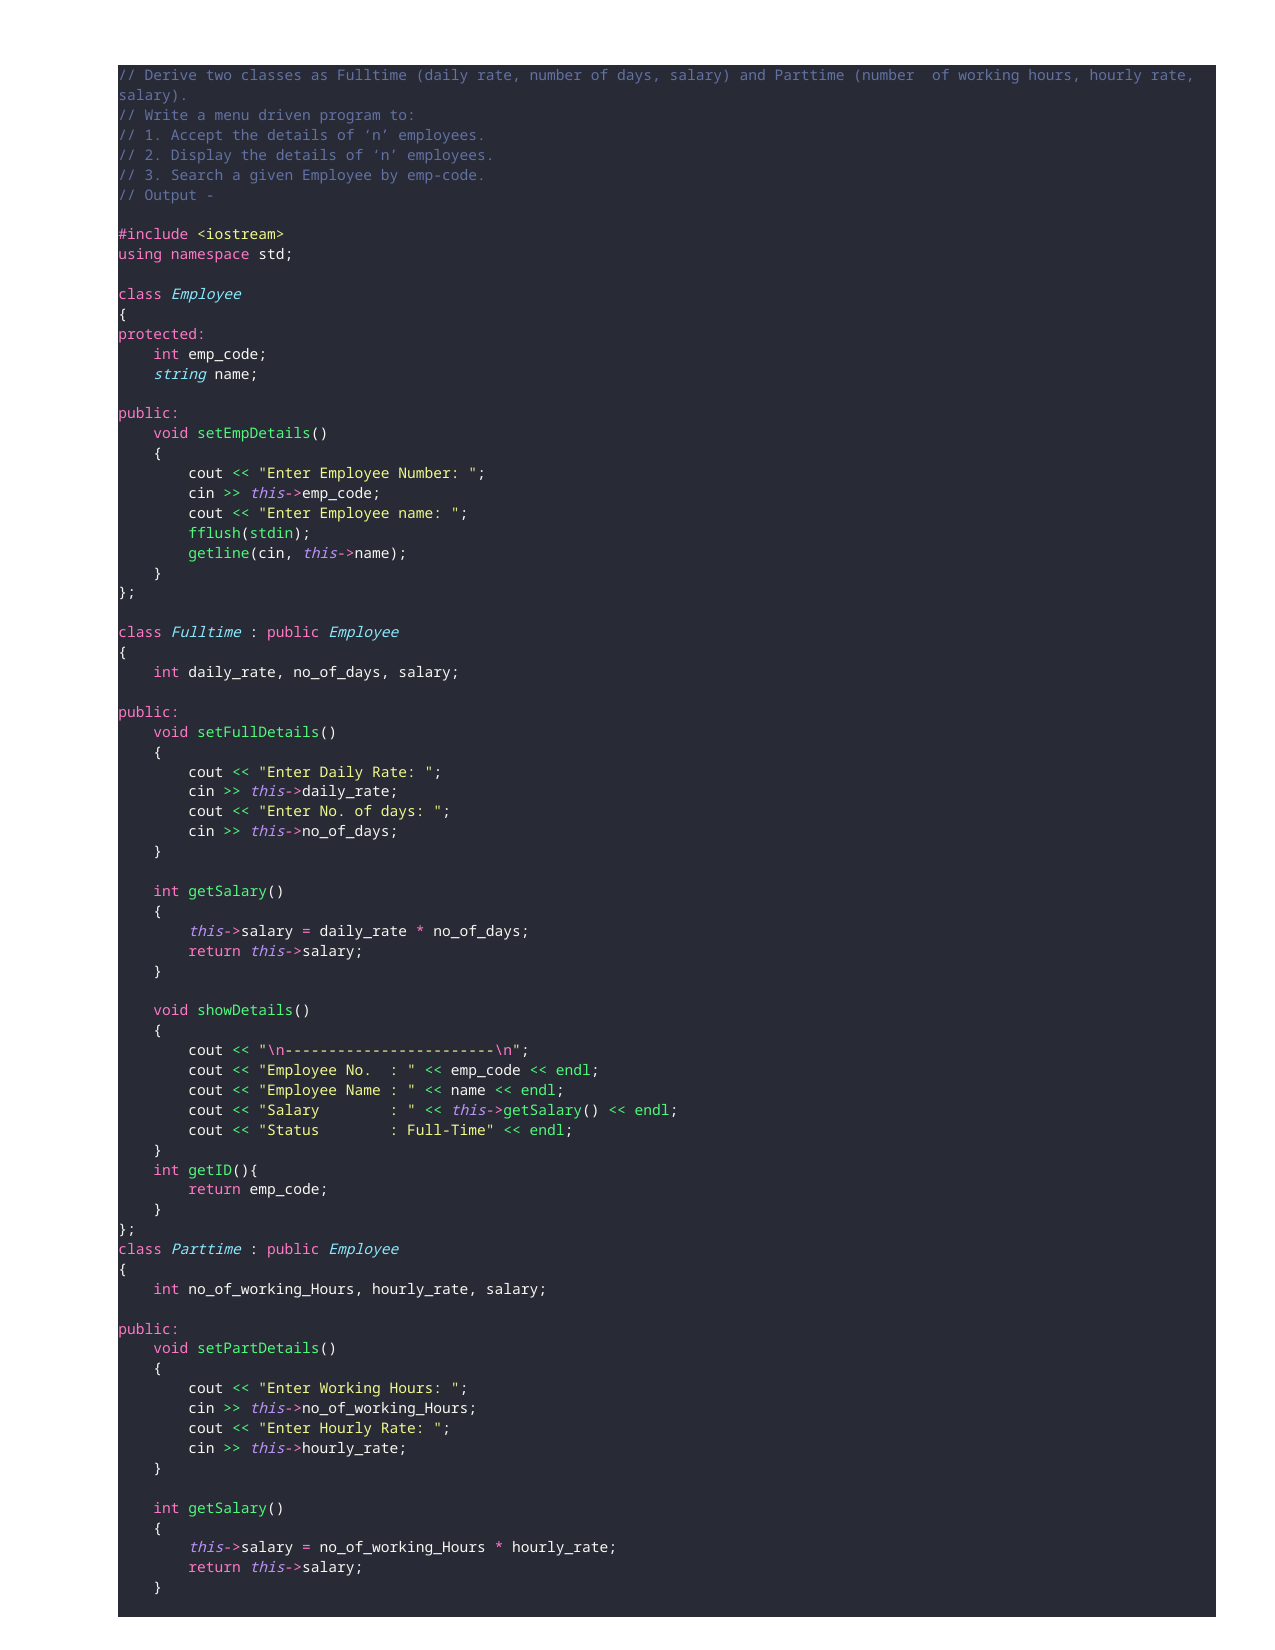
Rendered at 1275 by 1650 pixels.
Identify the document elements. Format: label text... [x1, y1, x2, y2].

text { [118, 1259, 1216, 1279]
text int getSalary() [118, 881, 1216, 901]
text protected: [118, 324, 1216, 343]
text int no_of_working_Hours, hourly_rate, salary; [118, 1279, 1216, 1298]
text } [118, 1199, 1216, 1219]
text cout << "Enter Employee Number: "; [118, 463, 1216, 483]
text cin >> this->daily_rate; [118, 781, 1216, 801]
text cout << "\n------------------------\n"; [118, 1040, 1216, 1060]
text // 3. Search a given Employee by emp-code. [118, 164, 1216, 184]
text cout << "Enter No. of days: "; [118, 801, 1216, 821]
text cin >> this->no_of_working_Hours; [118, 1398, 1216, 1418]
text } [118, 1577, 1216, 1597]
text }; [118, 582, 1216, 602]
text cout << "Status : Full-Time" << endl; [118, 1119, 1216, 1139]
text void showDetails() [118, 1000, 1216, 1020]
text return emp_code; [118, 1179, 1216, 1199]
text class Parttime : public Employee [118, 1239, 1216, 1259]
text { [118, 304, 1216, 324]
text int getID(){ [118, 1159, 1216, 1179]
text return this->salary; [118, 940, 1216, 960]
text getline(cin, this->name); [118, 542, 1216, 562]
text } [118, 1458, 1216, 1478]
text string name; [118, 363, 1216, 383]
text cin >> this->no_of_days; [118, 821, 1216, 841]
text public: [118, 1318, 1216, 1338]
text // Output - [118, 184, 1216, 204]
text { [118, 443, 1216, 463]
text { [118, 1517, 1216, 1537]
text int emp_code; [118, 343, 1216, 363]
text cin >> this->hourly_rate; [118, 1438, 1216, 1458]
text } [118, 1139, 1216, 1159]
text // 1. Accept the details of ‘n’ employees. [118, 125, 1216, 144]
text void setEmpDetails() [118, 423, 1216, 443]
text { [118, 1020, 1216, 1040]
text { [118, 901, 1216, 921]
text { [118, 642, 1216, 662]
text cout << "Employee Name : " << name << endl; [118, 1080, 1216, 1099]
text void setFullDetails() [118, 722, 1216, 741]
text cin >> this->emp_code; [118, 483, 1216, 503]
text } [118, 562, 1216, 582]
text #include <iostream> [118, 224, 1216, 244]
text cout << "Enter Daily Rate: "; [118, 761, 1216, 781]
text } [118, 841, 1216, 861]
text this->salary = daily_rate * no_of_days; [118, 921, 1216, 940]
text fflush(stdin); [118, 523, 1216, 542]
text public: [118, 403, 1216, 423]
text class Employee [118, 284, 1216, 304]
text this->salary = no_of_working_Hours * hourly_rate; [118, 1537, 1216, 1557]
text using namespace std; [118, 244, 1216, 264]
text cout << "Salary : " << this->getSalary() << endl; [118, 1099, 1216, 1119]
text // 2. Display the details of ‘n’ employees. [118, 144, 1216, 164]
text public: [118, 702, 1216, 722]
text { [118, 741, 1216, 761]
text // Write a menu driven program to: [118, 105, 1216, 125]
text cout << "Enter Hourly Rate: "; [118, 1418, 1216, 1438]
text } [118, 960, 1216, 980]
text cout << "Employee No. : " << emp_code << endl; [118, 1060, 1216, 1080]
text cout << "Enter Working Hours: "; [118, 1378, 1216, 1398]
text }; [118, 1219, 1216, 1239]
text class Fulltime : public Employee [118, 622, 1216, 642]
text int daily_rate, no_of_days, salary; [118, 662, 1216, 682]
text { [118, 1358, 1216, 1378]
text cout << "Enter Employee name: "; [118, 503, 1216, 523]
text int getSalary() [118, 1497, 1216, 1517]
text return this->salary; [118, 1557, 1216, 1577]
text void setPartDetails() [118, 1338, 1216, 1358]
text // Derive two classes as Fulltime (daily rate, number of days, salary) and Parttime (number of working hours, hourly rate, salary). [118, 65, 1216, 105]
